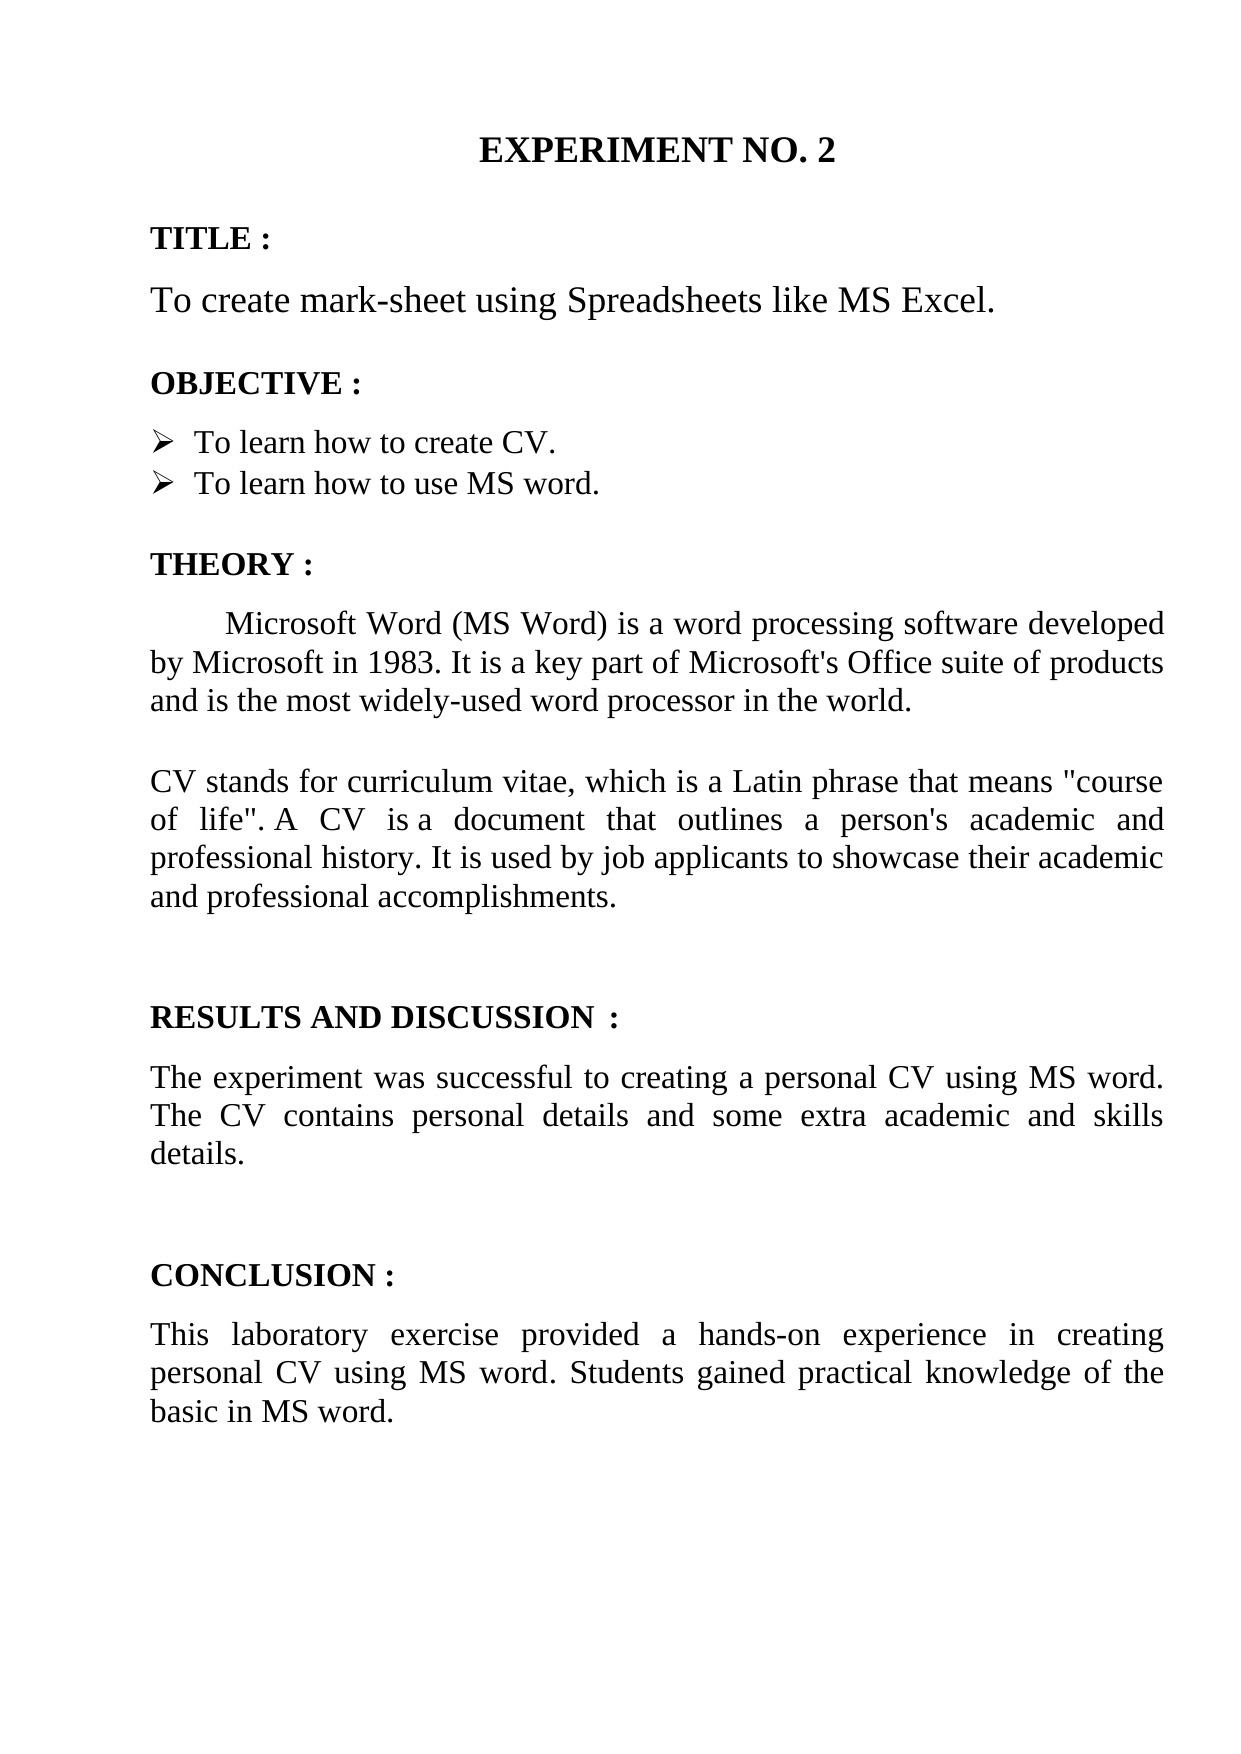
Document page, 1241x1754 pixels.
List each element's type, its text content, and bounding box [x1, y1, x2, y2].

text To create mark-sheet using Spreadsheets like MS Excel. [150, 277, 1165, 321]
text EXPERIMENT NO. 2 [150, 127, 1165, 171]
text OBJECTIVE : [150, 363, 1165, 401]
list RESULTS AND DISCUSSION : [150, 997, 1165, 1036]
text TITLE : [150, 218, 1165, 256]
list To learn how to use MS word. [150, 463, 1165, 501]
list The experiment was successful to creating a personal CV using MS word. The CV contains personal details and some extra academic and skills details. [150, 1057, 1165, 1172]
list CONCLUSION : [150, 1255, 1165, 1293]
list THEORY : [150, 544, 1165, 582]
list To learn how to create CV. [150, 423, 1165, 461]
list CV stands for curriculum vitae, which is a Latin phrase that means "course of life". A CV is a document that outlines a person's academic and professional history. It is used by job applicants to showcase their academic and professional accomplishments. [150, 761, 1165, 914]
text This laboratory exercise provided a hands-on experience in creating personal CV using MS word. Students gained practical knowledge of the basic in MS word. [150, 1314, 1165, 1429]
list Microsoft Word (MS Word) is a word processing software developed by Microsoft in 1983. It is a key part of Microsoft's Office suite of products and is the most widely-used word processor in the world. [150, 603, 1165, 718]
